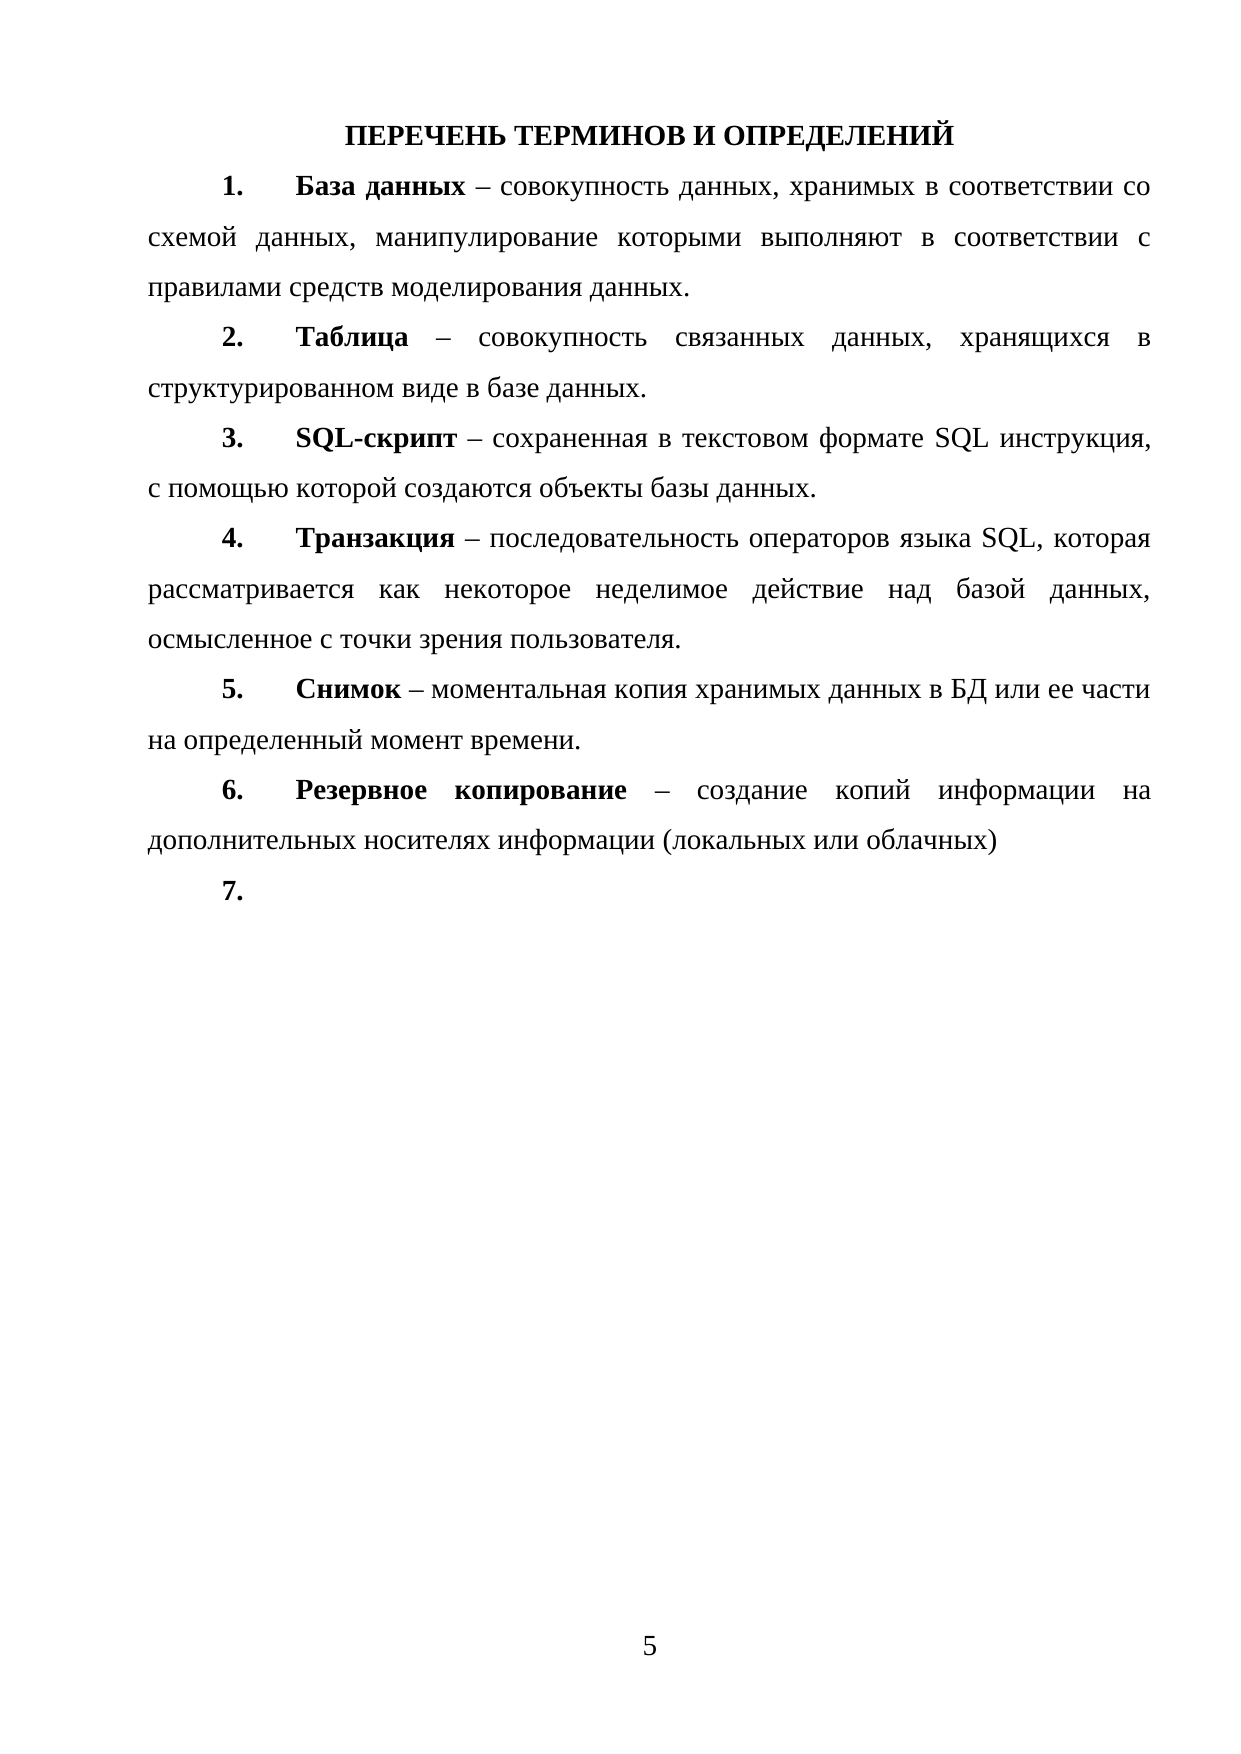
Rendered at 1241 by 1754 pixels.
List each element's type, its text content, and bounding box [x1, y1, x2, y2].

list Резервное копирование – создание копий информации на дополнительных носителях информации (локальных или облачных) [148, 772, 1152, 856]
list Транзакция – последовательность операторов языка SQL, которая рассматривается как некоторое неделимое действие над базой данных, осмысленное с точки зрения пользователя. [148, 521, 1152, 655]
list SQL-скрипт – сохраненная в текстовом формате SQL инструкция, с помощью которой создаются объекты базы данных. [148, 420, 1152, 504]
text ПЕРЕЧЕНЬ ТЕРМИНОВ И ОПРЕДЕЛЕНИЙ [148, 118, 1152, 152]
list Таблица – совокупность связанных данных, хранящихся в структурированном виде в базе данных. [148, 319, 1152, 403]
list Снимок – моментальная копия хранимых данных в БД или ее части на определенный момент времени. [148, 672, 1152, 755]
list База данных – совокупность данных, хранимых в соответствии со схемой данных, манипулирование которыми выполняют в соответствии с правилами средств моделирования данных. [148, 168, 1152, 303]
